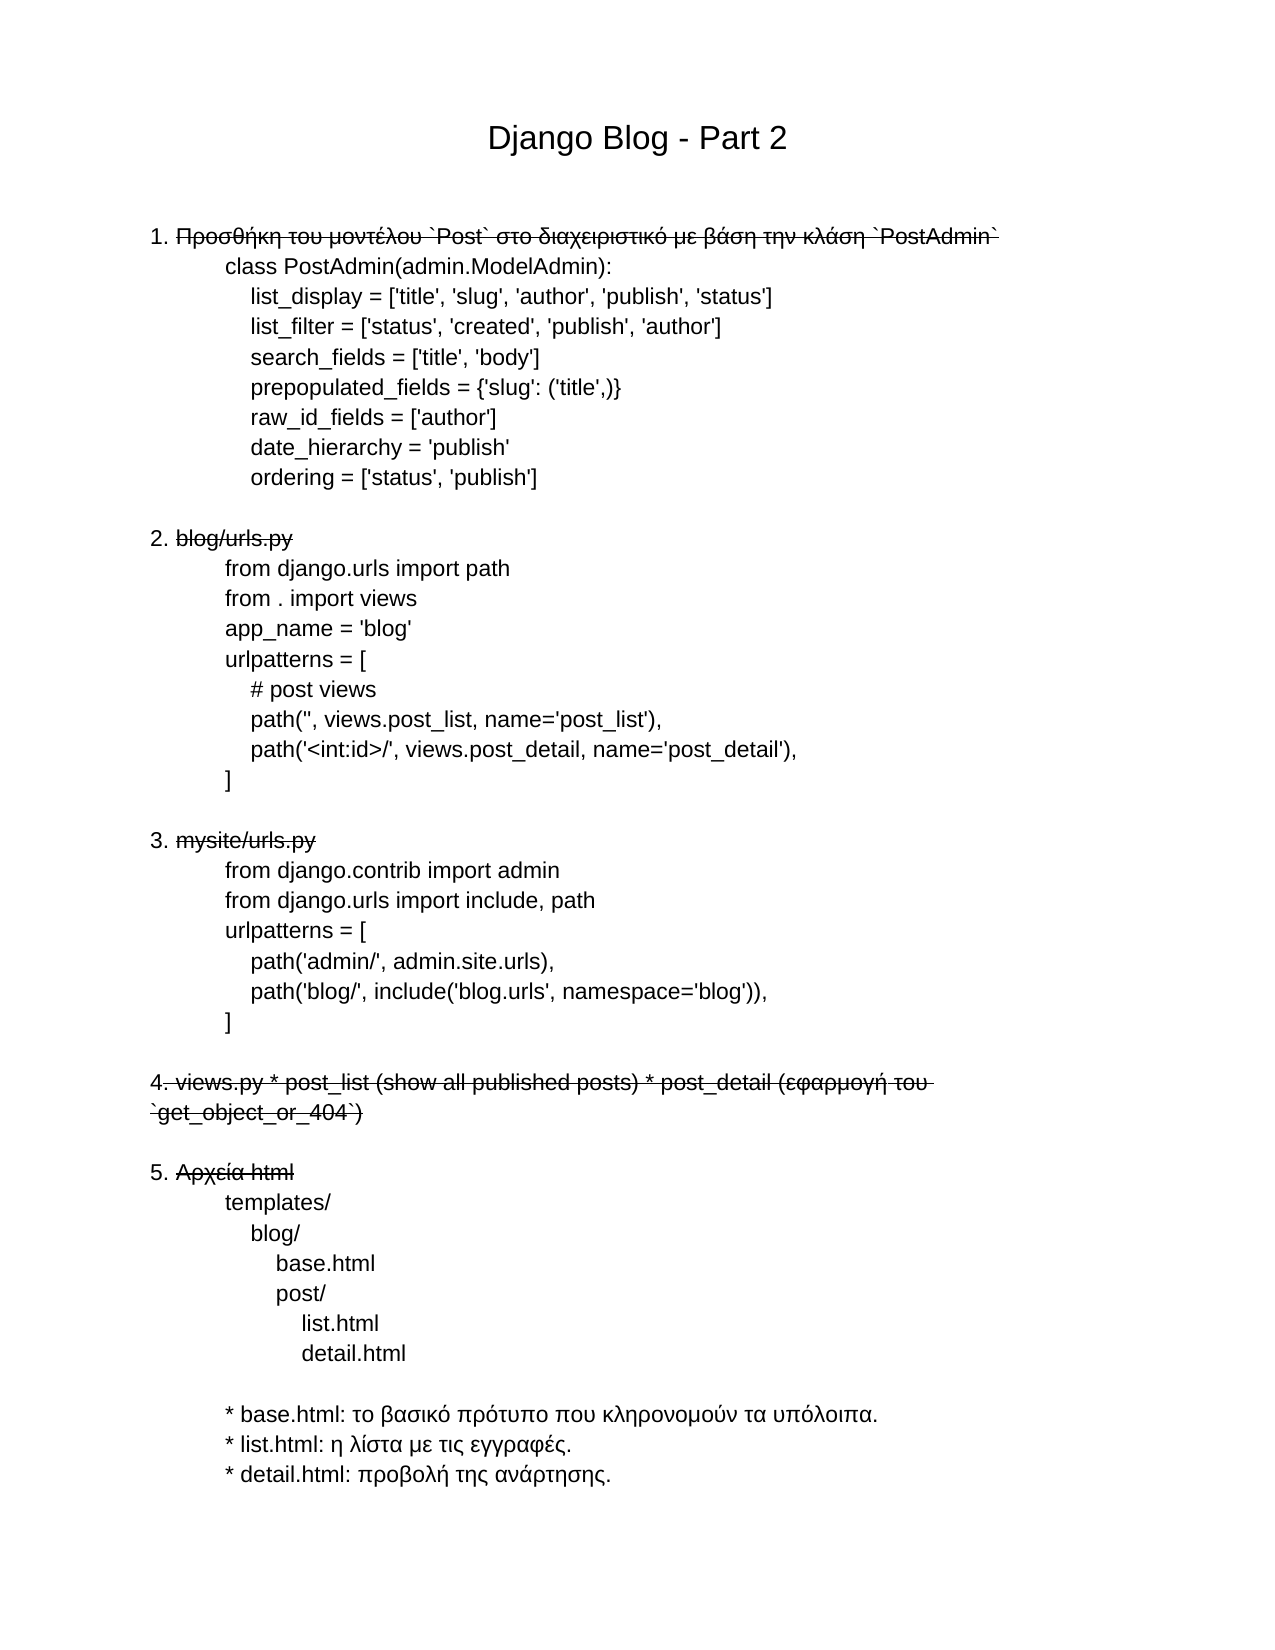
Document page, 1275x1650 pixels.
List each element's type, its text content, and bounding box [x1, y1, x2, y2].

text search_fields = ['title', 'body'] [150, 343, 1125, 370]
text from django.urls import path [150, 555, 1125, 581]
text urlpatterns = [ [150, 917, 1125, 944]
text list.html [150, 1310, 1125, 1337]
text list_display = ['title', 'slug', 'author', 'publish', 'status'] [150, 283, 1125, 309]
text path('admin/', admin.site.urls), [150, 948, 1125, 974]
text detail.html [150, 1340, 1125, 1367]
text 5. Αρχεία html [150, 1159, 1125, 1186]
text app_name = 'blog' [150, 615, 1125, 642]
text Django Blog - Part 2 [150, 118, 1125, 157]
text raw_id_fields = ['author'] [150, 404, 1125, 430]
text ordering = ['status', 'publish'] [150, 464, 1125, 491]
text list_filter = ['status', 'created', 'publish', 'author'] [150, 313, 1125, 340]
text * detail.html: προβολή της ανάρτησης. [150, 1461, 1125, 1488]
text post/ [150, 1280, 1125, 1306]
text * list.html: η λίστα με τις εγγραφές. [150, 1431, 1125, 1457]
text 1. Προσθήκη του μοντέλου `Post` στο διαχειριστικό με βάση την κλάση `PostAdmin` [150, 223, 1125, 249]
text ] [150, 1008, 1125, 1034]
text from . import views [150, 585, 1125, 612]
text path('<int:id>/', views.post_detail, name='post_detail'), [150, 736, 1125, 763]
text path('', views.post_list, name='post_list'), [150, 706, 1125, 732]
text ] [150, 766, 1125, 793]
text 4. views.py * post_list (show all published posts) * post_detail (εφαρμογή του `get_object_or_404`) [150, 1068, 1125, 1125]
text class PostAdmin(admin.ModelAdmin): [150, 253, 1125, 279]
text # post views [150, 676, 1125, 702]
text date_hierarchy = 'publish' [150, 434, 1125, 461]
text prepopulated_fields = {'slug': ('title',)} [150, 374, 1125, 400]
text from django.contrib import admin [150, 857, 1125, 883]
text * base.html: το βασικό πρότυπο που κληρονομούν τα υπόλοιπα. [150, 1401, 1125, 1427]
text blog/ [150, 1219, 1125, 1246]
text from django.urls import include, path [150, 887, 1125, 914]
text 2. blog/urls.py [150, 525, 1125, 551]
text path('blog/', include('blog.urls', namespace='blog')), [150, 978, 1125, 1004]
text base.html [150, 1250, 1125, 1276]
text urlpatterns = [ [150, 646, 1125, 672]
text 3. mysite/urls.py [150, 827, 1125, 853]
text templates/ [150, 1189, 1125, 1216]
